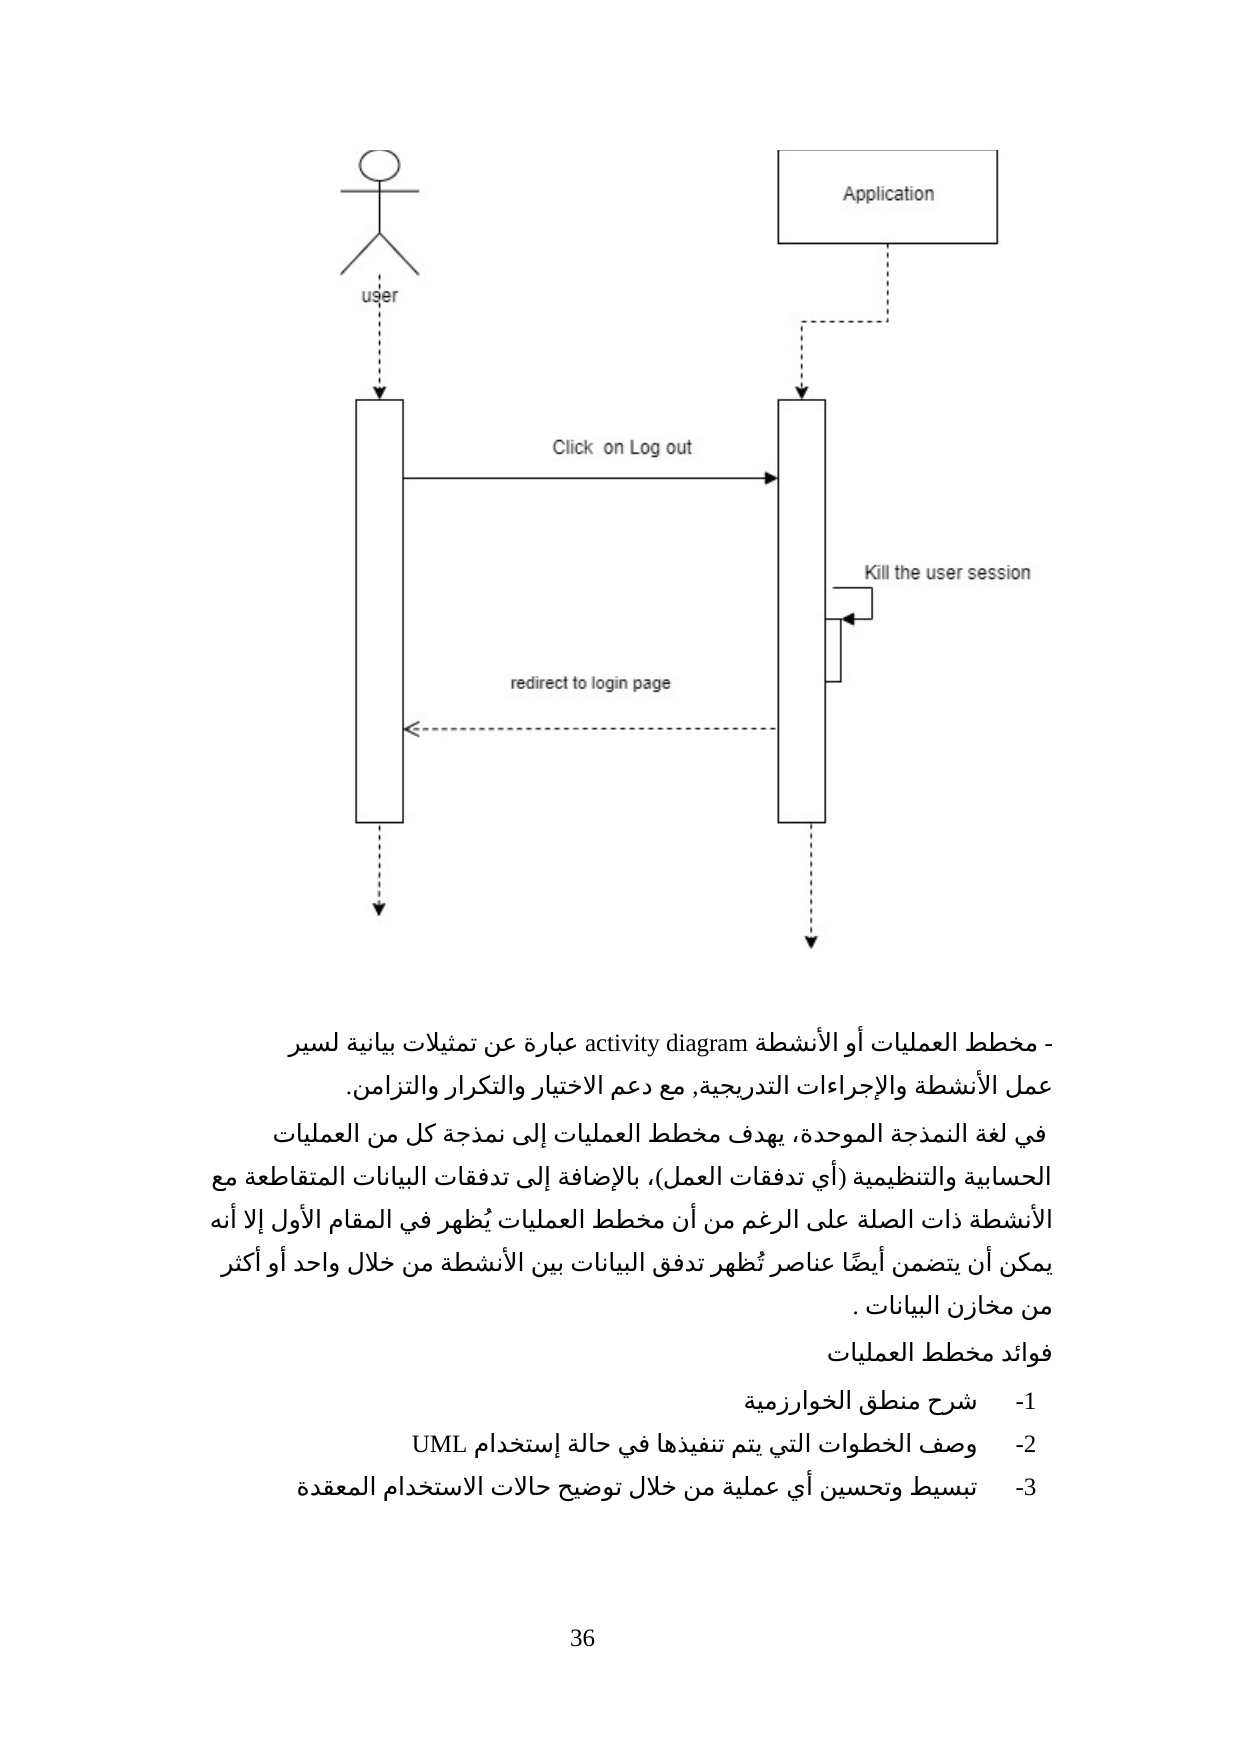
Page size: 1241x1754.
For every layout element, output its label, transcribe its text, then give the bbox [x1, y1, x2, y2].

picture [340, 150, 1053, 963]
text - مخطط العمليات أو الأنشطة activity diagram عبارة عن تمثيلات بيانية لسير عمل الأنشطة والإجراءات التدريجية, مع دعم الاختيار والتكرار والتزامن. [187, 1028, 1053, 1100]
list تبسيط وتحسين أي عملية من خلال توضيح حالات الاستخدام المعقدة [187, 1472, 1016, 1501]
text في لغة النمذجة الموحدة، يهدف مخطط العمليات إلى نمذجة كل من العمليات الحسابية والتنظيمية (أي تدفقات العمل)، بالإضافة إلى تدفقات البيانات المتقاطعة مع الأنشطة ذات الصلة على الرغم من أن مخطط العمليات يُظهر في المقام الأول إلا أنه يمكن أن يتضمن أيضًا عناصر تُظهر تدفق البيانات بين الأنشطة من خلال واحد أو أكثر من مخازن البيانات . [187, 1119, 1053, 1320]
list شرح منطق الخوارزمية [187, 1386, 1016, 1414]
list وصف الخطوات التي يتم تنفيذها في حالة إستخدام UML [187, 1429, 1016, 1458]
text فوائد مخطط العمليات [187, 1338, 1053, 1367]
